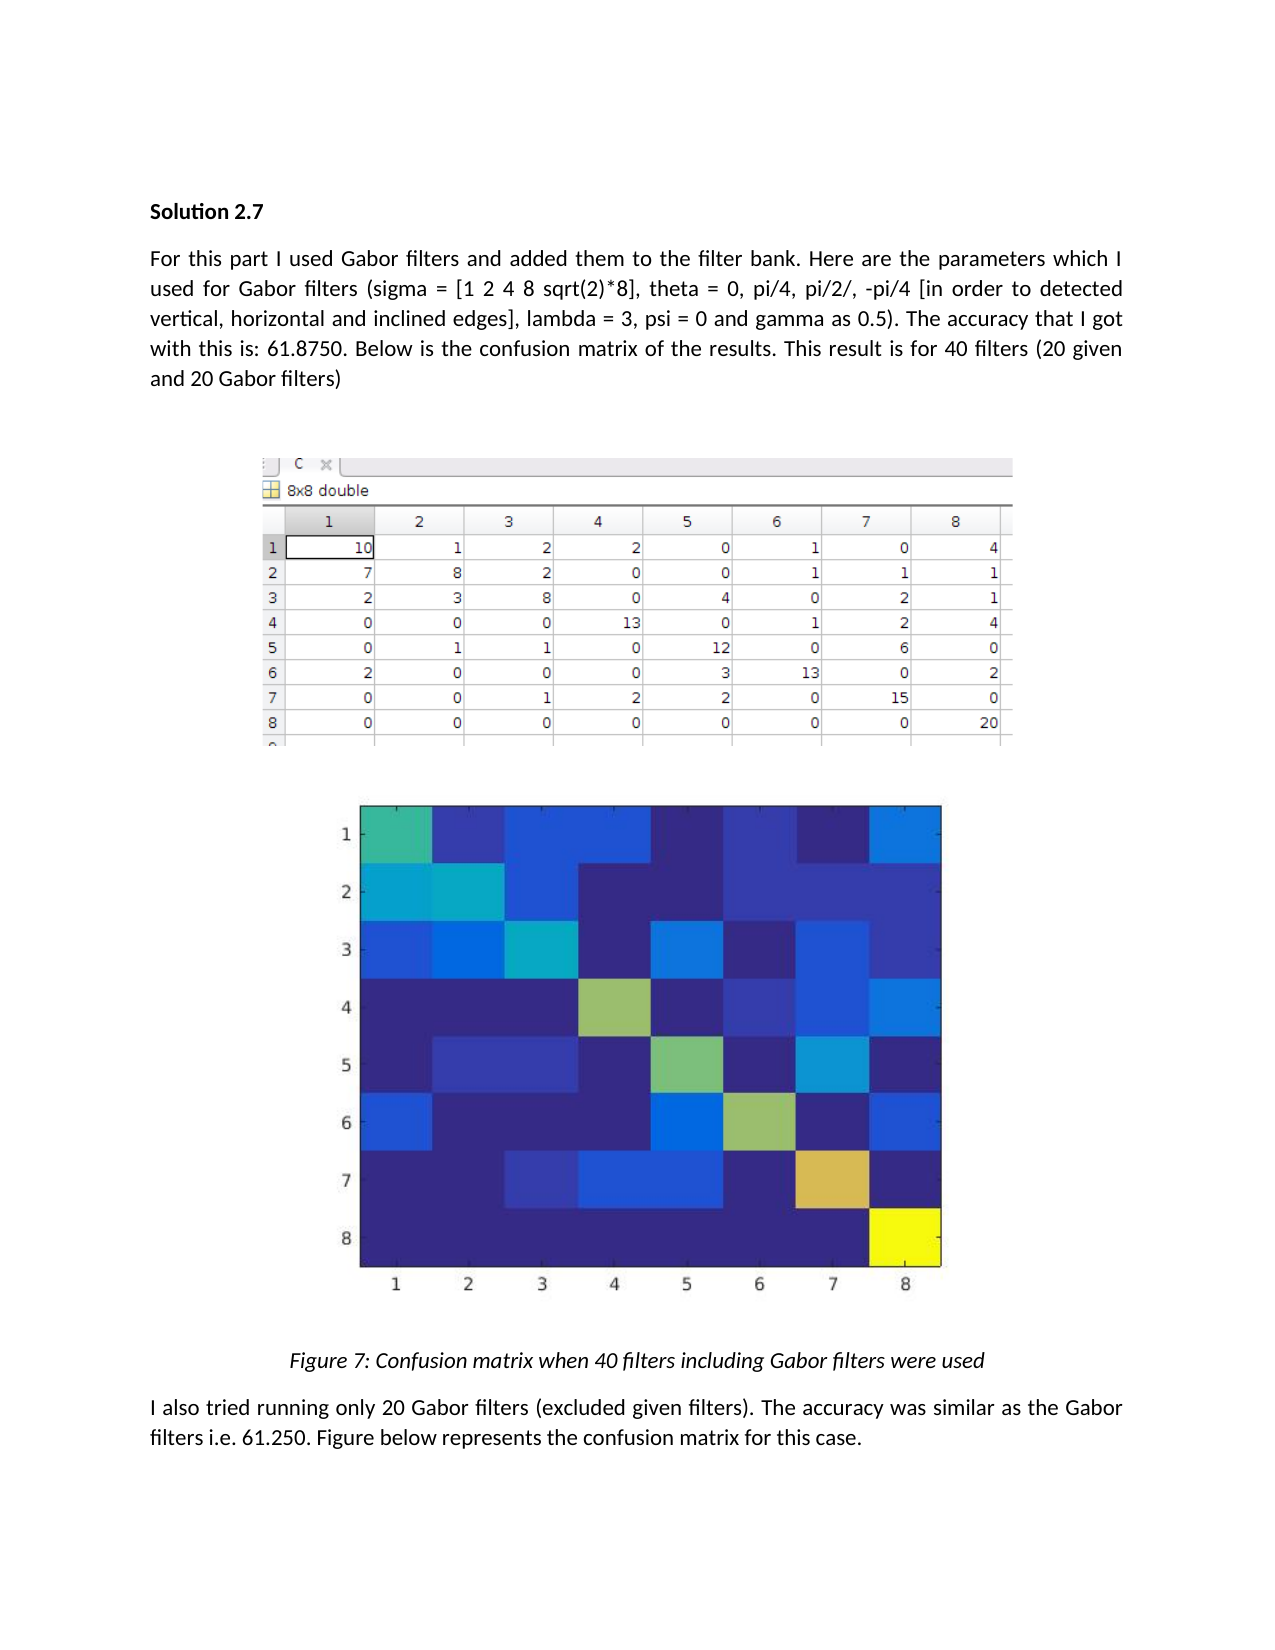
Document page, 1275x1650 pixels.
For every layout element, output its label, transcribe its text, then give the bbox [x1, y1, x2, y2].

text For this part I used Gabor filters and added them to the filter bank. Here are the parameters which I used for Gabor filters (sigma = [1 2 4 8 sqrt(2)*8], theta = 0, pi/4, pi/2/, -pi/4 [in order to detected vertical, horizontal and inclined edges], lambda = 3, psi = 0 and gamma as 0.5). The accuracy that I got with this is: 61.8750. Below is the confusion matrix of the results. This result is for 40 filters (20 given and 20 Gabor filters) [150, 244, 1125, 393]
text I also tried running only 20 Gabor filters (excluded given filters). The accuracy was similar as the Gabor filters i.e. 61.250. Figure below represents the confusion matrix for this case. [150, 1393, 1125, 1451]
picture [262, 458, 1013, 746]
picture [262, 764, 1013, 1328]
text Figure 7: Confusion matrix when 40 filters including Gabor filters were used [150, 1346, 1125, 1374]
text Solution 2.7 [150, 197, 1125, 225]
